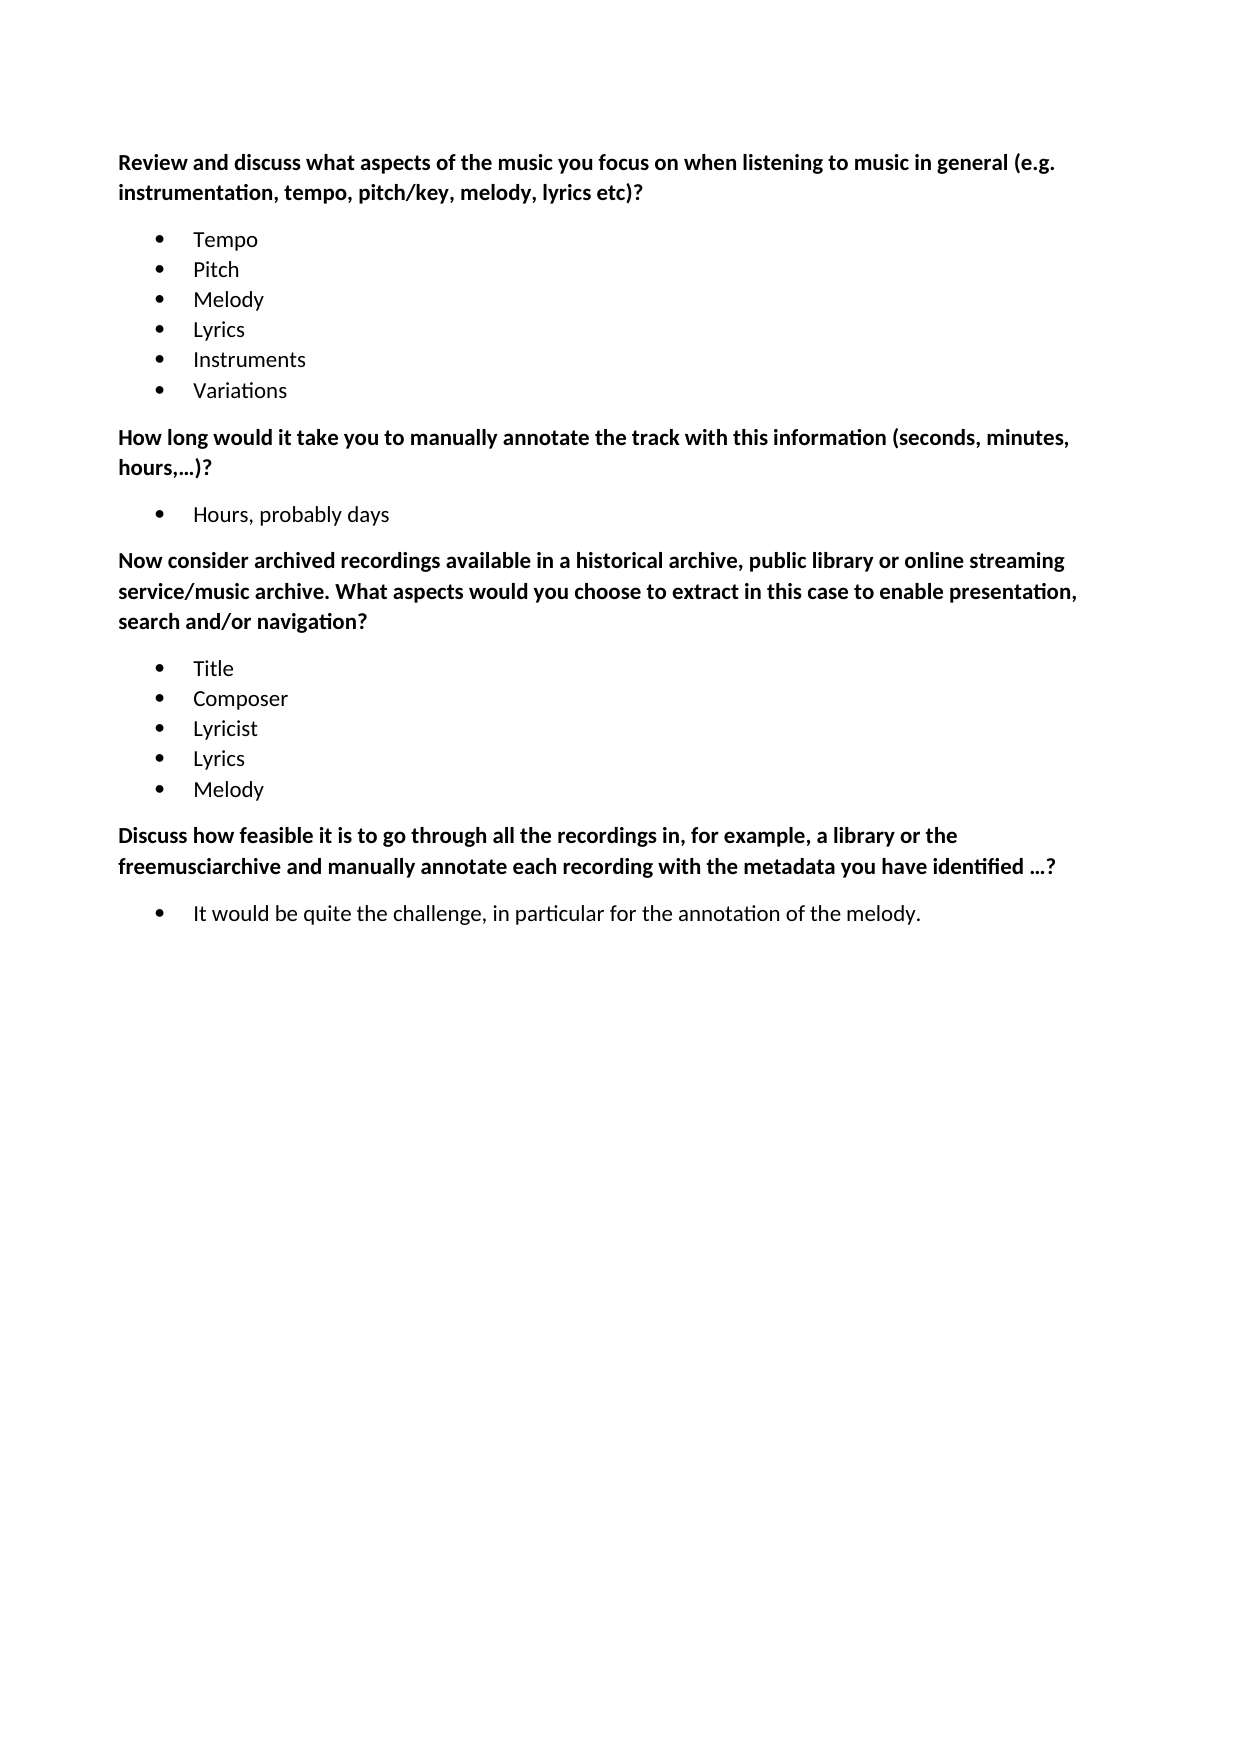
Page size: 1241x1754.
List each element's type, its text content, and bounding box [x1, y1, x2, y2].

list Tempo [156, 225, 1122, 253]
list Melody [156, 285, 1122, 313]
list Title [156, 654, 1122, 682]
list Composer [156, 684, 1122, 712]
list Variations [156, 376, 1122, 404]
list Lyricist [156, 714, 1122, 742]
text Now consider archived recordings available in a historical archive, public library or online streaming service/music archive. What aspects would you choose to extract in this case to enable presentation, search and/or navigation? [118, 547, 1122, 635]
text Discuss how feasible it is to go through all the recordings in, for example, a library or the freemusciarchive and manually annotate each recording with the metadata you have identified …? [118, 822, 1122, 880]
text How long would it take you to manually annotate the track with this information (seconds, minutes, hours,…)? [118, 423, 1122, 481]
list It would be quite the challenge, in particular for the annotation of the melody. [156, 899, 1122, 927]
list Lyrics [156, 315, 1122, 343]
text Review and discuss what aspects of the music you focus on when listening to music in general (e.g. instrumentation, tempo, pitch/key, melody, lyrics etc)? [118, 148, 1122, 206]
list Lyrics [156, 744, 1122, 772]
list Hours, probably days [156, 500, 1122, 528]
list Instruments [156, 346, 1122, 373]
list Pitch [156, 255, 1122, 283]
list Melody [156, 775, 1122, 803]
